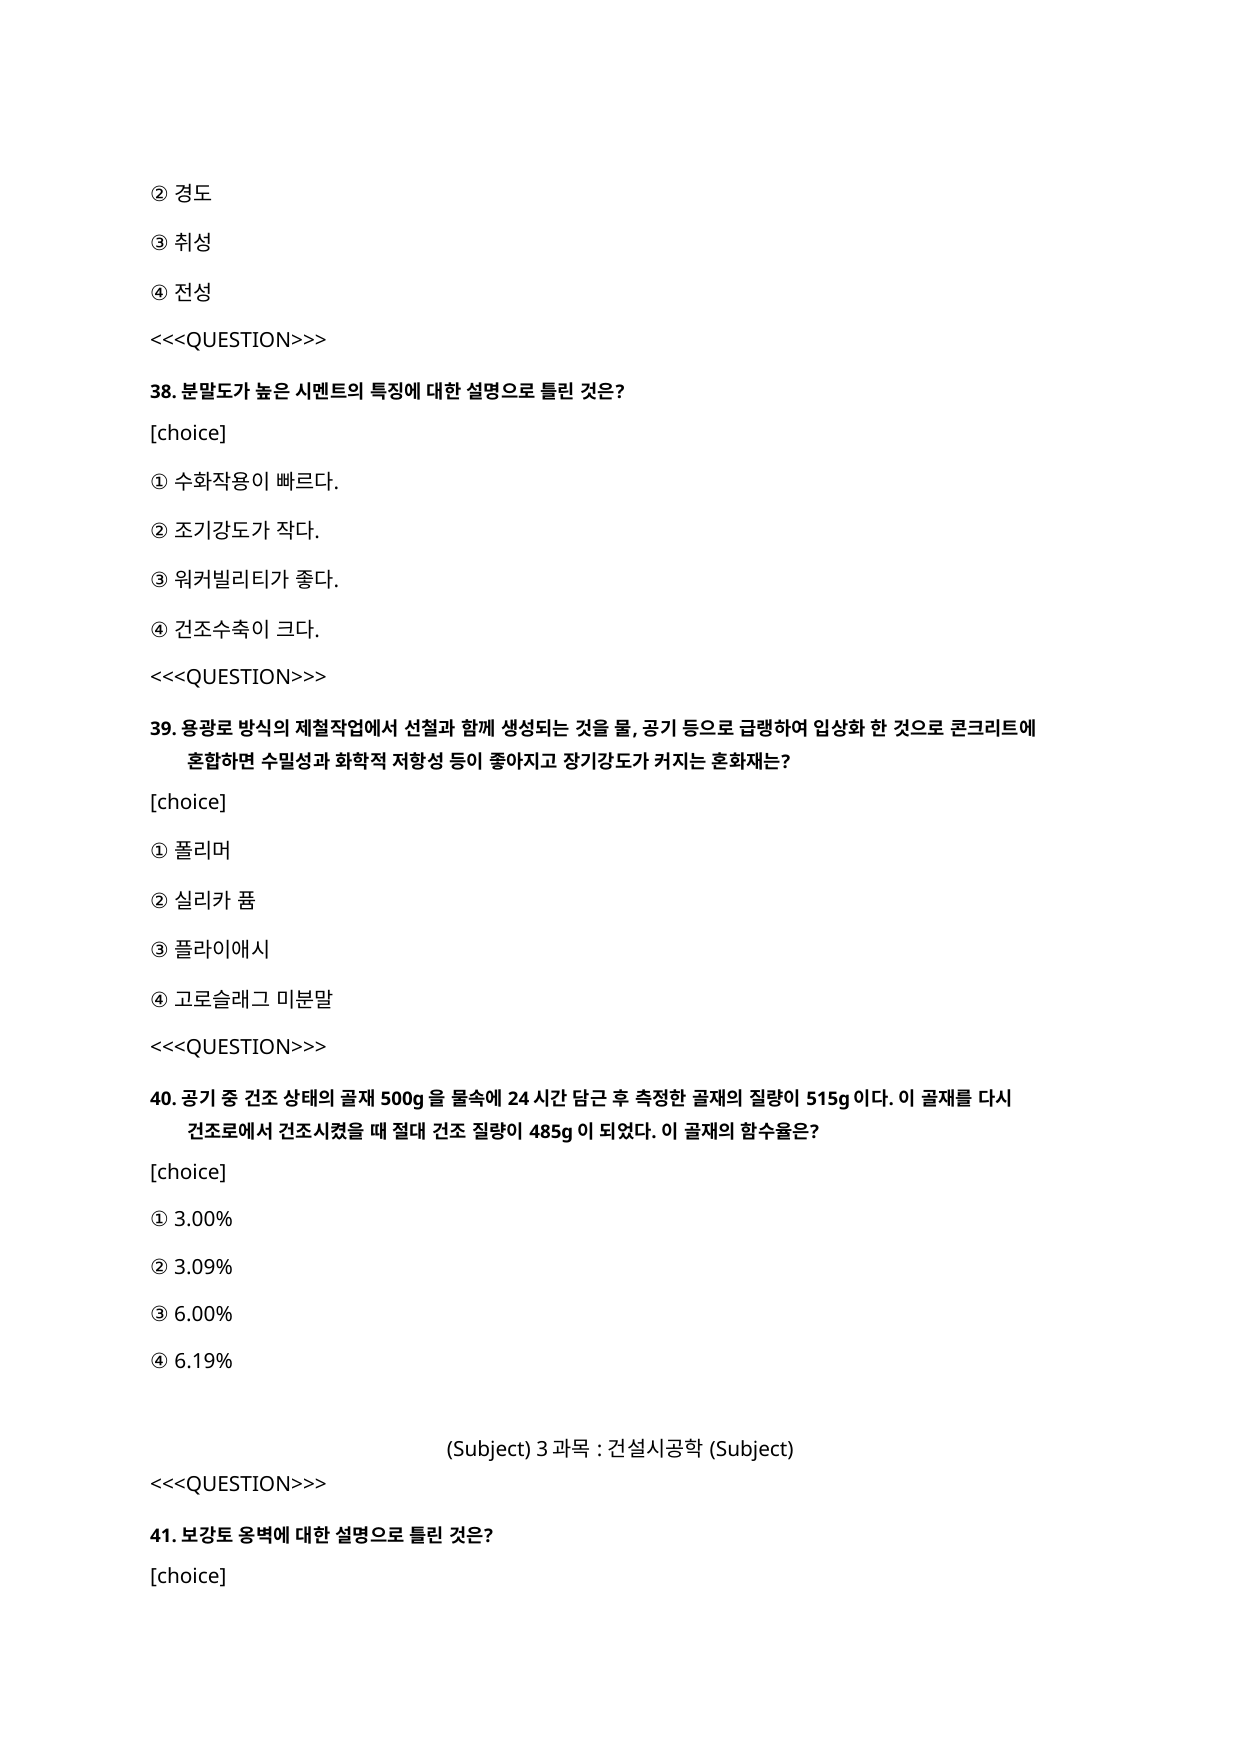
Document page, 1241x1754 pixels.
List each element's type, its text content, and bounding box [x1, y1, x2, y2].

text ③ 취성 [150, 227, 1090, 257]
text [choice] [150, 787, 1090, 816]
text <<<QUESTION>>> [150, 1032, 1090, 1061]
text ② 실리카 퓸 [150, 884, 1090, 914]
text <<<QUESTION>>> [150, 1469, 1090, 1497]
text 41. 보강토 옹벽에 대한 설명으로 틀린 것은? [150, 1521, 1090, 1548]
text <<<QUESTION>>> [150, 662, 1090, 691]
text ④ 전성 [150, 276, 1090, 306]
text ③ 6.00% [150, 1299, 1090, 1328]
text ② 경도 [150, 177, 1090, 207]
text ① 수화작용이 빠르다. [150, 465, 1090, 495]
text ① 3.00% [150, 1204, 1090, 1233]
text ④ 고로슬래그 미분말 [150, 983, 1090, 1013]
text ① 폴리머 [150, 835, 1090, 865]
text (Subject) 3과목 : 건설시공학 (Subject) [150, 1433, 1090, 1463]
text [choice] [150, 418, 1090, 446]
text <<<QUESTION>>> [150, 325, 1090, 354]
text ④ 건조수축이 크다. [150, 613, 1090, 643]
text ③ 플라이애시 [150, 933, 1090, 964]
text ③ 워커빌리티가 좋다. [150, 564, 1090, 594]
text [choice] [150, 1561, 1090, 1590]
text 38. 분말도가 높은 시멘트의 특징에 대한 설명으로 틀린 것은? [150, 377, 1090, 404]
text ④ 6.19% [150, 1346, 1090, 1375]
text ② 조기강도가 작다. [150, 514, 1090, 545]
text [choice] [150, 1157, 1090, 1186]
text ② 3.09% [150, 1252, 1090, 1280]
text 39. 용광로 방식의 제철작업에서 선철과 함께 생성되는 것을 물, 공기 등으로 급랭하여 입상화 한 것으로 콘크리트에 혼합하면 수밀성과 화학적 저항성 등이 좋아지고 장기강도가 커지는 혼화재는? [150, 714, 1090, 774]
text 40. 공기 중 건조 상태의 골재 500g을 물속에 24시간 담근 후 측정한 골재의 질량이 515g이다. 이 골재를 다시 건조로에서 건조시켰을 때 절대 건조 질량이 485g이 되었다. 이 골재의 함수율은? [150, 1084, 1090, 1143]
